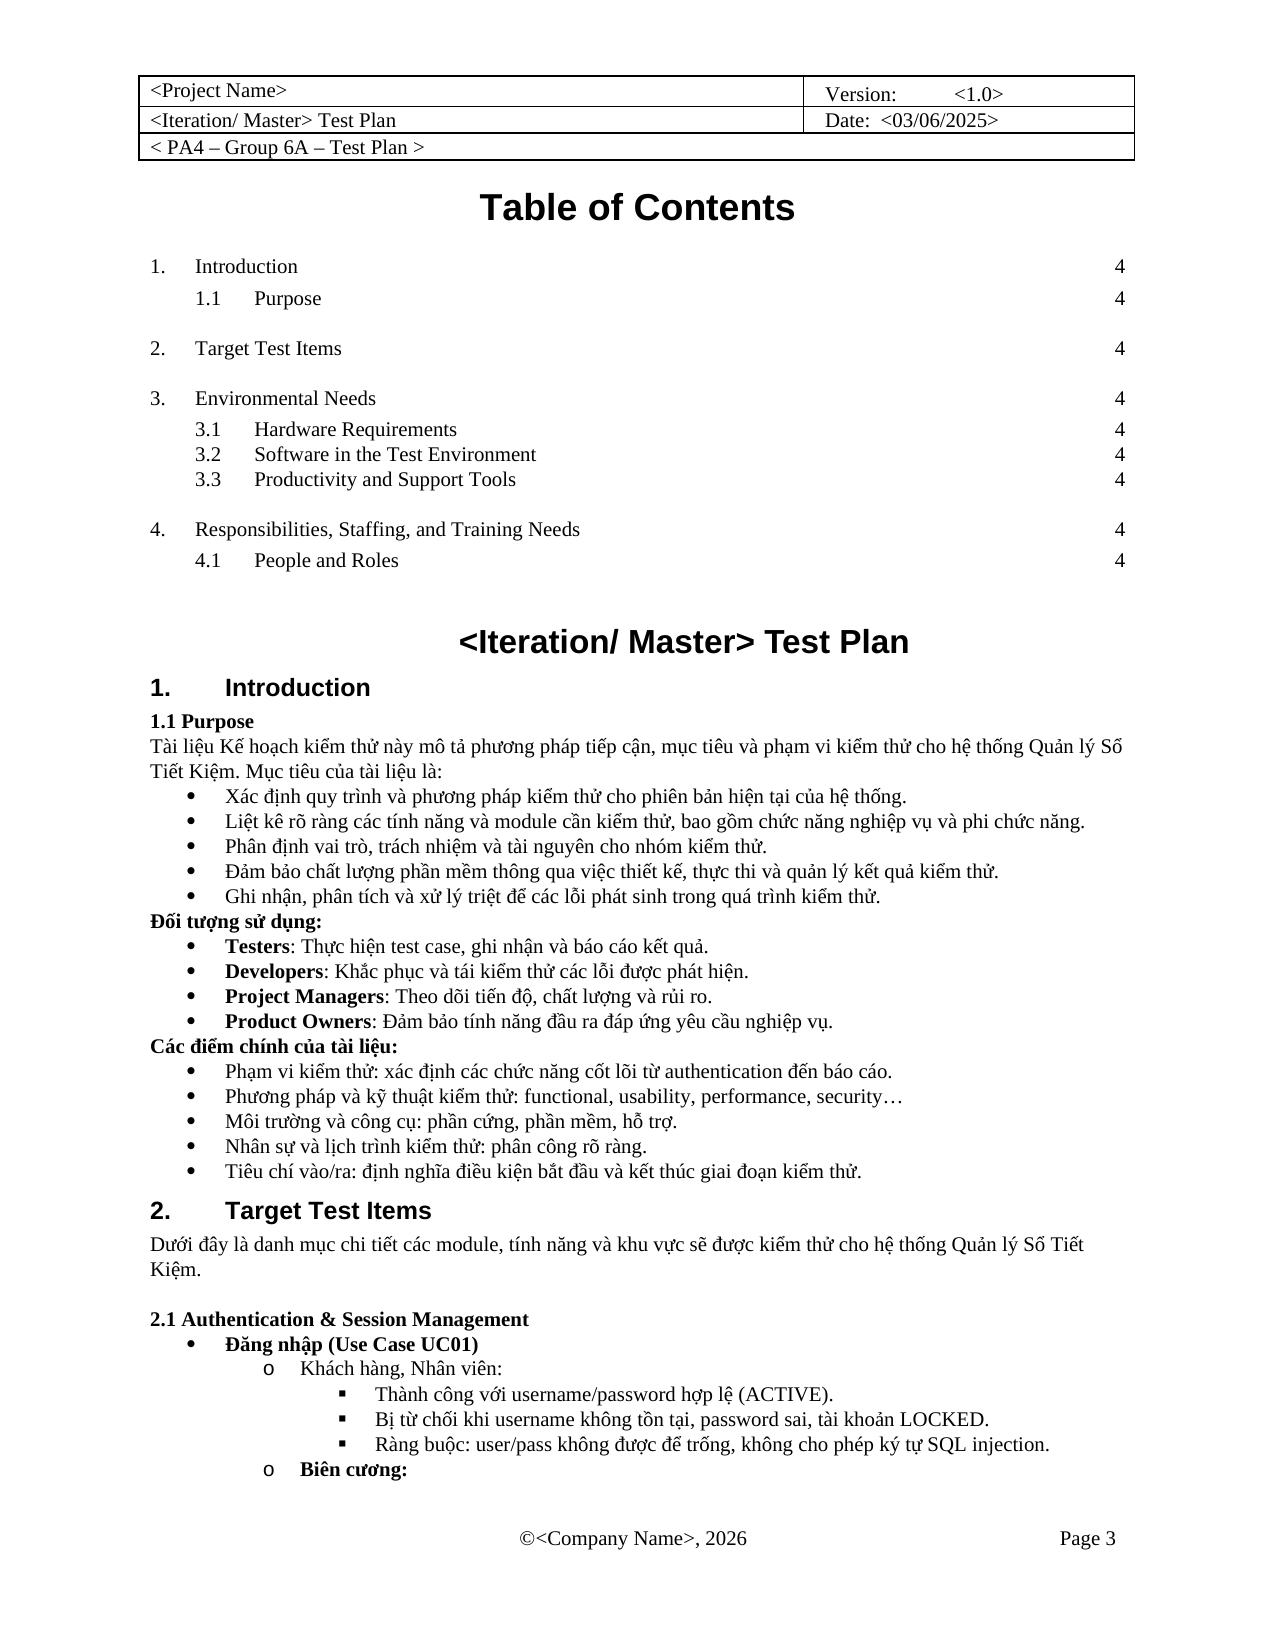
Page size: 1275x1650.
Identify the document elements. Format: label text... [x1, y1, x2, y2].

list Phương pháp và kỹ thuật kiểm thử: functional, usability, performance, security… [187, 1083, 1125, 1108]
text Các điểm chính của tài liệu: [150, 1033, 1125, 1058]
list Phân định vai trò, trách nhiệm và tài nguyên cho nhóm kiểm thử. [187, 833, 1125, 858]
text Đối tượng sử dụng: [150, 908, 1125, 933]
subtitle Target Test Items [150, 1196, 1125, 1224]
text 3. Environmental Needs 4 [150, 385, 1050, 410]
list Biên cương: [262, 1456, 1125, 1482]
list Xác định quy trình và phương pháp kiểm thử cho phiên bản hiện tại của hệ thống. [187, 783, 1125, 808]
text 4.1 People and Roles 4 [195, 547, 1050, 572]
text 1.1 Purpose [150, 708, 1125, 733]
list Khách hàng, Nhân viên: [262, 1356, 1125, 1381]
title Table of Contents [150, 185, 1125, 228]
list Developers: Khắc phục và tái kiểm thử các lỗi được phát hiện. [187, 958, 1125, 983]
text 2. Target Test Items 4 [150, 335, 1050, 360]
list Product Owners: Đảm bảo tính năng đầu ra đáp ứng yêu cầu nghiệp vụ. [187, 1008, 1125, 1033]
list Project Managers: Theo dõi tiến độ, chất lượng và rủi ro. [187, 983, 1125, 1008]
list Tiêu chí vào/ra: định nghĩa điều kiện bắt đầu và kết thúc giai đoạn kiểm thử. [187, 1158, 1125, 1183]
text 4. Responsibilities, Staffing, and Training Needs 4 [150, 516, 1050, 541]
text 3.3 Productivity and Support Tools 4 [195, 466, 1050, 491]
text 3.1 Hardware Requirements 4 [195, 416, 1050, 441]
text 3.2 Software in the Test Environment 4 [195, 441, 1050, 466]
text Dưới đây là danh mục chi tiết các module, tính năng và khu vực sẽ được kiểm thử cho hệ thống Quản lý Sổ Tiết Kiệm. [150, 1231, 1125, 1281]
list Ghi nhận, phân tích và xử lý triệt để các lỗi phát sinh trong quá trình kiểm thử. [187, 883, 1125, 908]
list Testers: Thực hiện test case, ghi nhận và báo cáo kết quả. [187, 933, 1125, 958]
list Phạm vi kiểm thử: xác định các chức năng cốt lõi từ authentication đến báo cáo. [187, 1058, 1125, 1083]
list Liệt kê rõ ràng các tính năng và module cần kiểm thử, bao gồm chức năng nghiệp vụ và phi chức năng. [187, 808, 1125, 833]
list Môi trường và công cụ: phần cứng, phần mềm, hỗ trợ. [187, 1108, 1125, 1133]
text 1. Introduction 4 [150, 253, 1050, 278]
list Đảm bảo chất lượng phần mềm thông qua việc thiết kế, thực thi và quản lý kết quả kiểm thử. [187, 858, 1125, 883]
text 1.1 Purpose 4 [195, 285, 1050, 310]
subtitle Introduction [150, 673, 1125, 702]
list Bị từ chối khi username không tồn tại, password sai, tài khoản LOCKED. [337, 1406, 1125, 1431]
text 2.1 Authentication & Session Management [150, 1306, 1125, 1331]
list Thành công với username/password hợp lệ (ACTIVE). [337, 1381, 1125, 1406]
list Nhân sự và lịch trình kiểm thử: phân công rõ ràng. [187, 1133, 1125, 1158]
text Tài liệu Kế hoạch kiểm thử này mô tả phương pháp tiếp cận, mục tiêu và phạm vi kiểm thử cho hệ thống Quản lý Sổ Tiết Kiệm. Mục tiêu của tài liệu là: [150, 733, 1125, 783]
list Ràng buộc: user/pass không được để trống, không cho phép ký tự SQL injection. [337, 1431, 1125, 1456]
list Đăng nhập (Use Case UC01) [187, 1331, 1125, 1356]
